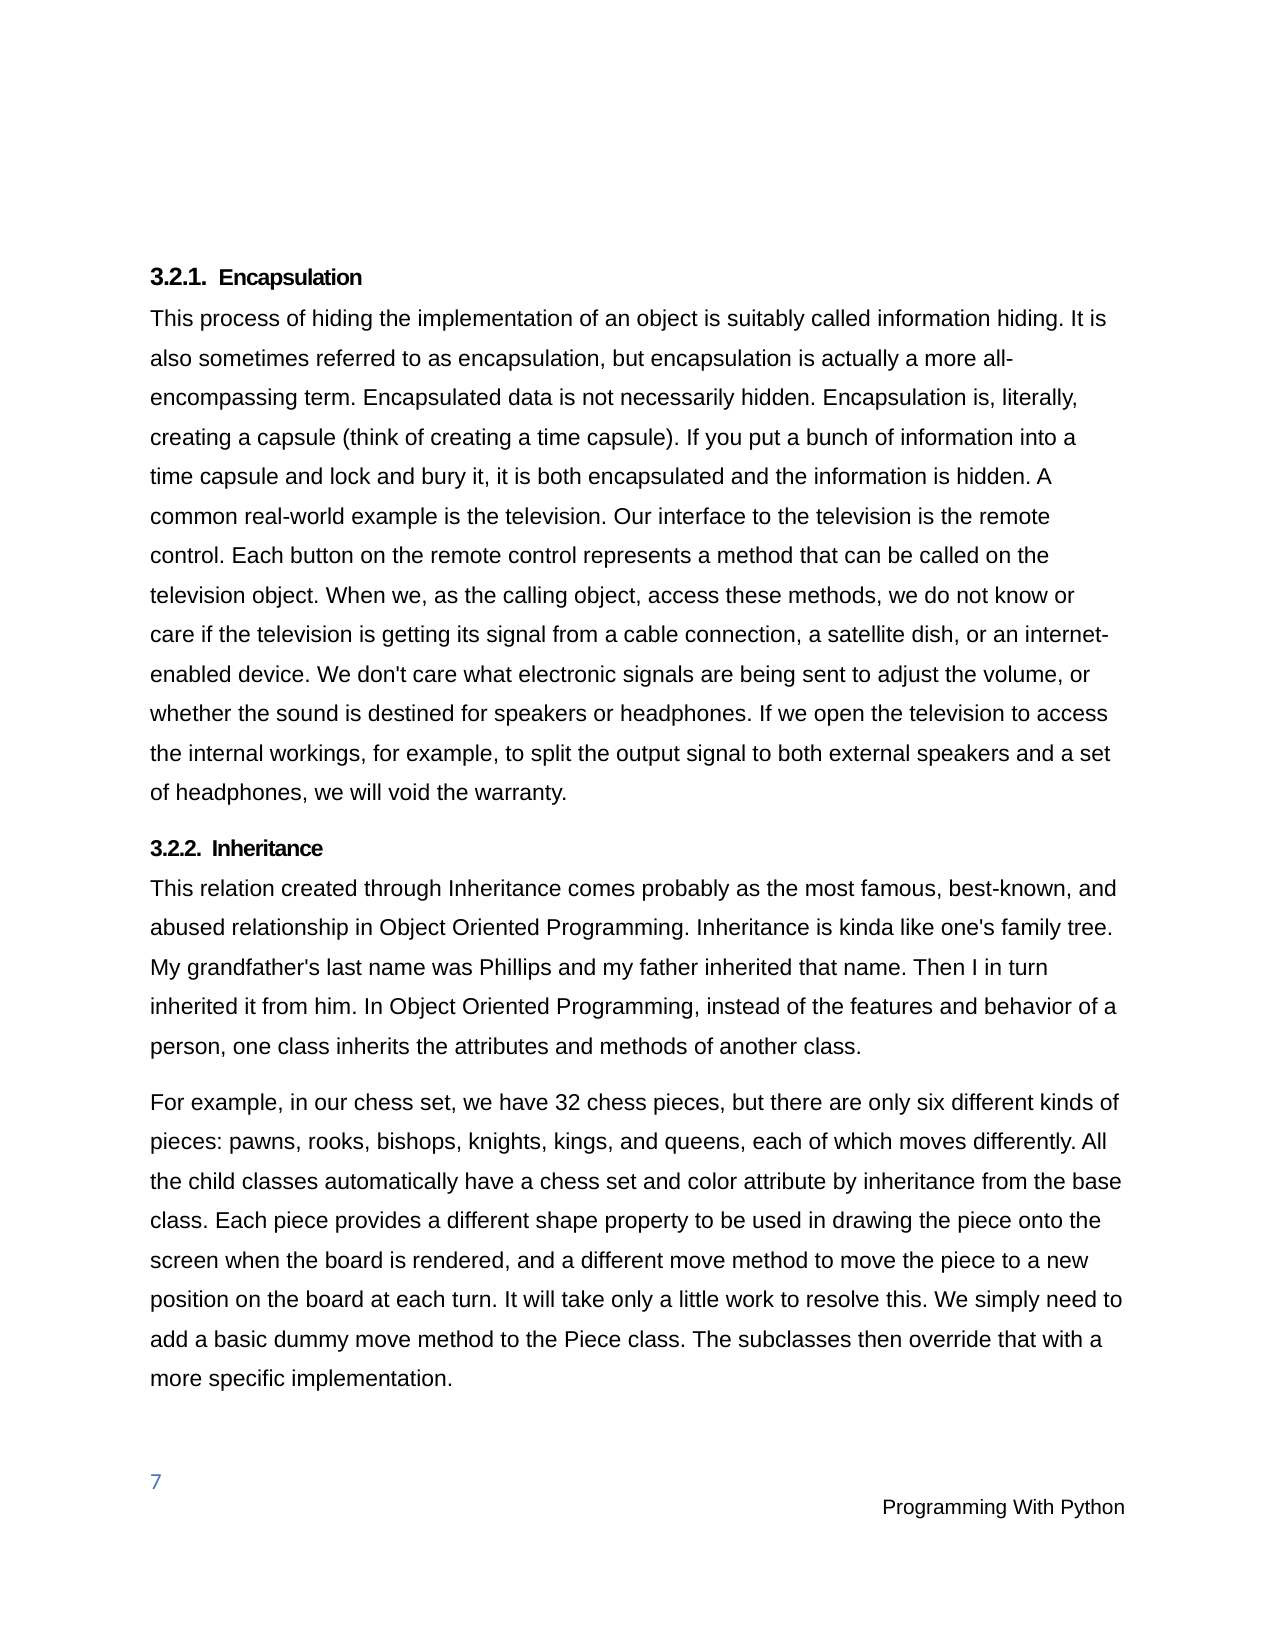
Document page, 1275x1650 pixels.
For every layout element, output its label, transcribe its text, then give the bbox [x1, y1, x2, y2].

text This process of hiding the implementation of an object is suitably called information hiding. It is also sometimes referred to as encapsulation, but encapsulation is actually a more all-encompassing term. Encapsulated data is not necessarily hidden. Encapsulation is, literally, creating a capsule (think of creating a time capsule). If you put a bunch of information into a time capsule and lock and bury it, it is both encapsulated and the information is hidden. A common real-world example is the television. Our interface to the television is the remote control. Each button on the remote control represents a method that can be called on the television object. When we, as the calling object, access these methods, we do not know or care if the television is getting its signal from a cable connection, a satellite dish, or an internet-enabled device. We don't care what electronic signals are being sent to adjust the volume, or whether the sound is destined for speakers or headphones. If we open the television to access the internal workings, for example, to split the output signal to both external speakers and a set of headphones, we will void the warranty. [150, 305, 1125, 806]
title 3.2.1. Encapsulation [150, 262, 1125, 291]
text This relation created through Inheritance comes probably as the most famous, best-known, and abused relationship in Object Oriented Programming. Inheritance is kinda like one's family tree. My grandfather's last name was Phillips and my father inherited that name. Then I in turn inherited it from him. In Object Oriented Programming, instead of the features and behavior of a person, one class inherits the attributes and methods of another class. [150, 875, 1125, 1059]
title 3.2.2. Inheritance [150, 835, 1125, 862]
text For example, in our chess set, we have 32 chess pieces, but there are only six different kinds of pieces: pawns, rooks, bishops, knights, kings, and queens, each of which moves differently. All the child classes automatically have a chess set and color attribute by inheritance from the base class. Each piece provides a different shape property to be used in drawing the piece onto the screen when the board is rendered, and a different move method to move the piece to a new position on the board at each turn. It will take only a little work to resolve this. We simply need to add a basic dummy move method to the Piece class. The subclasses then override that with a more specific implementation. [150, 1089, 1125, 1392]
